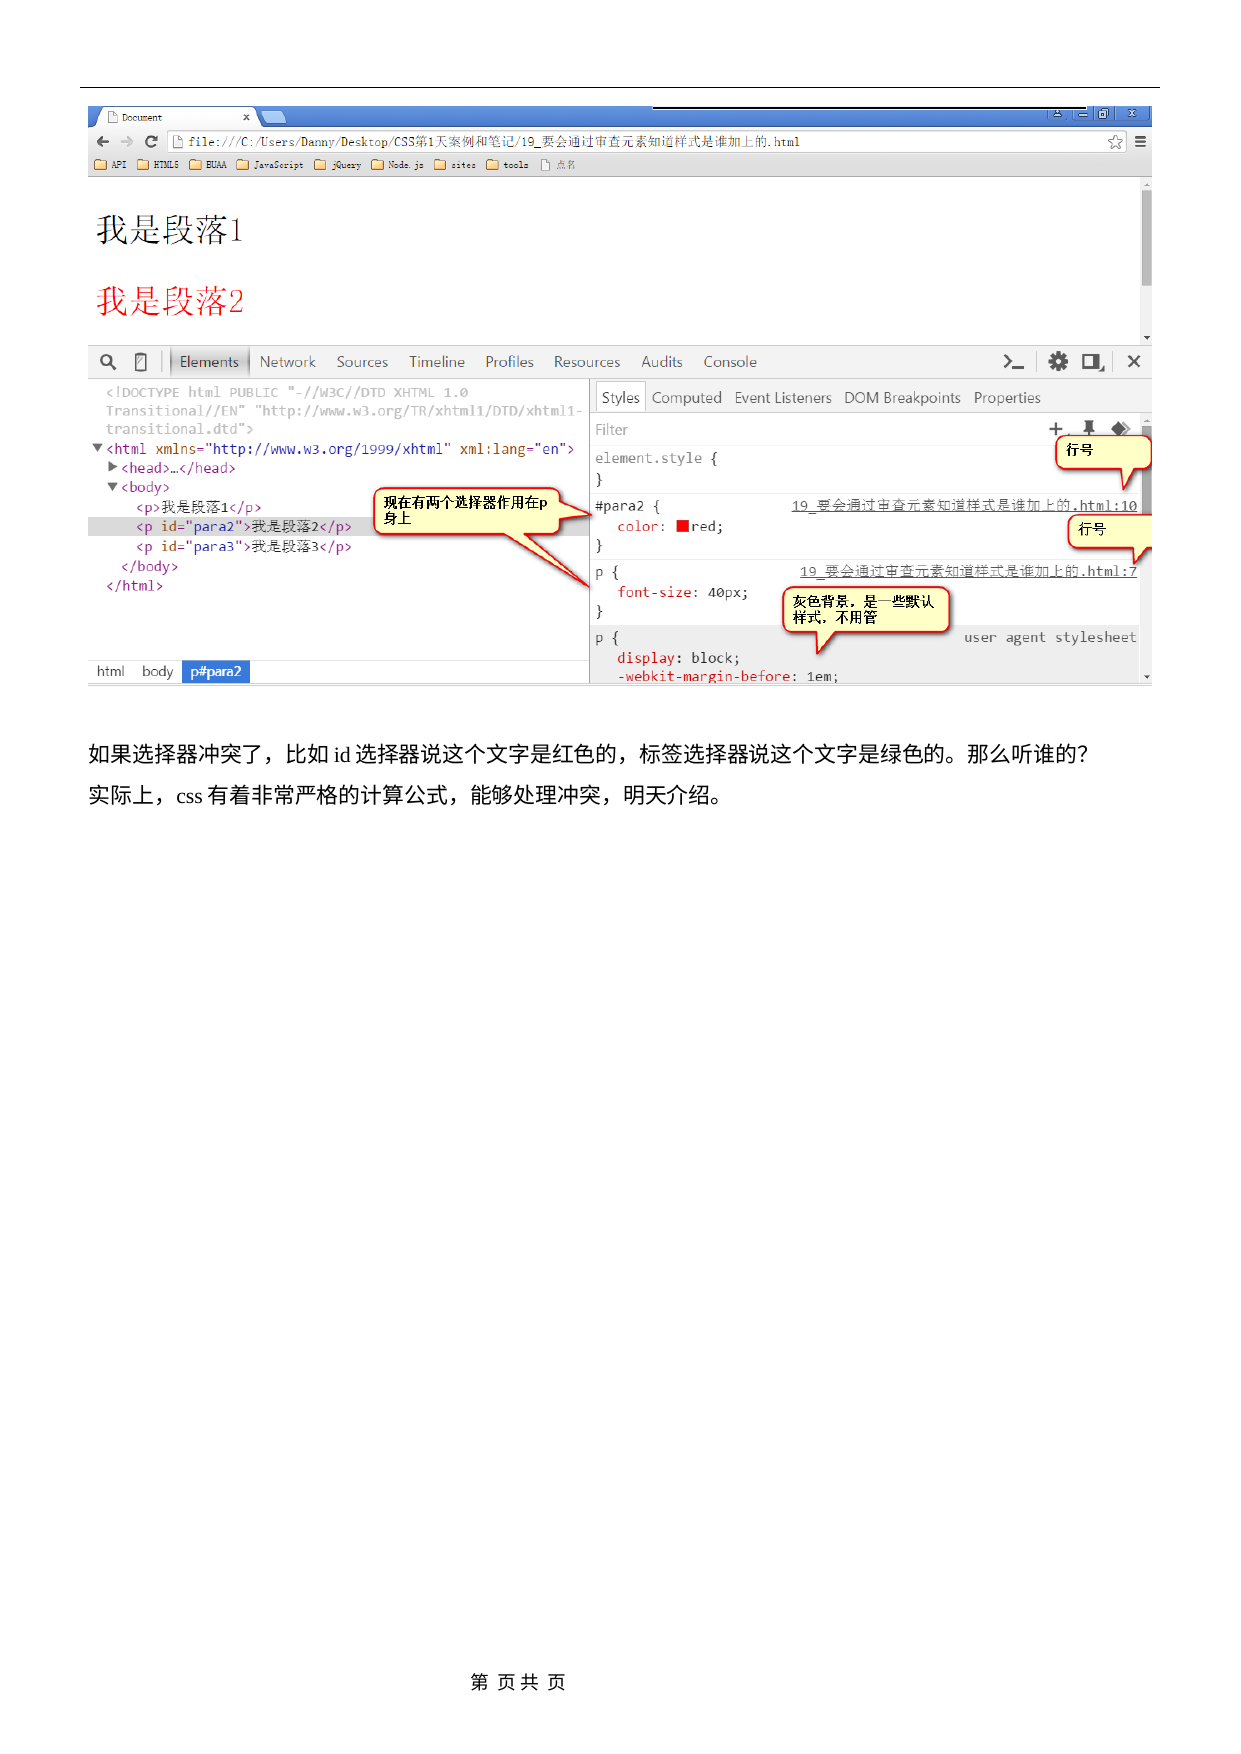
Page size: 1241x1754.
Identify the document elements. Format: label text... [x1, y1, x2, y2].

picture [88, 106, 1152, 686]
text 实际上，css有着非常严格的计算公式，能够处理冲突，明天介绍。 [88, 777, 1152, 810]
text 如果选择器冲突了，比如id选择器说这个文字是红色的，标签选择器说这个文字是绿色的。那么听谁的？ [88, 737, 1152, 769]
